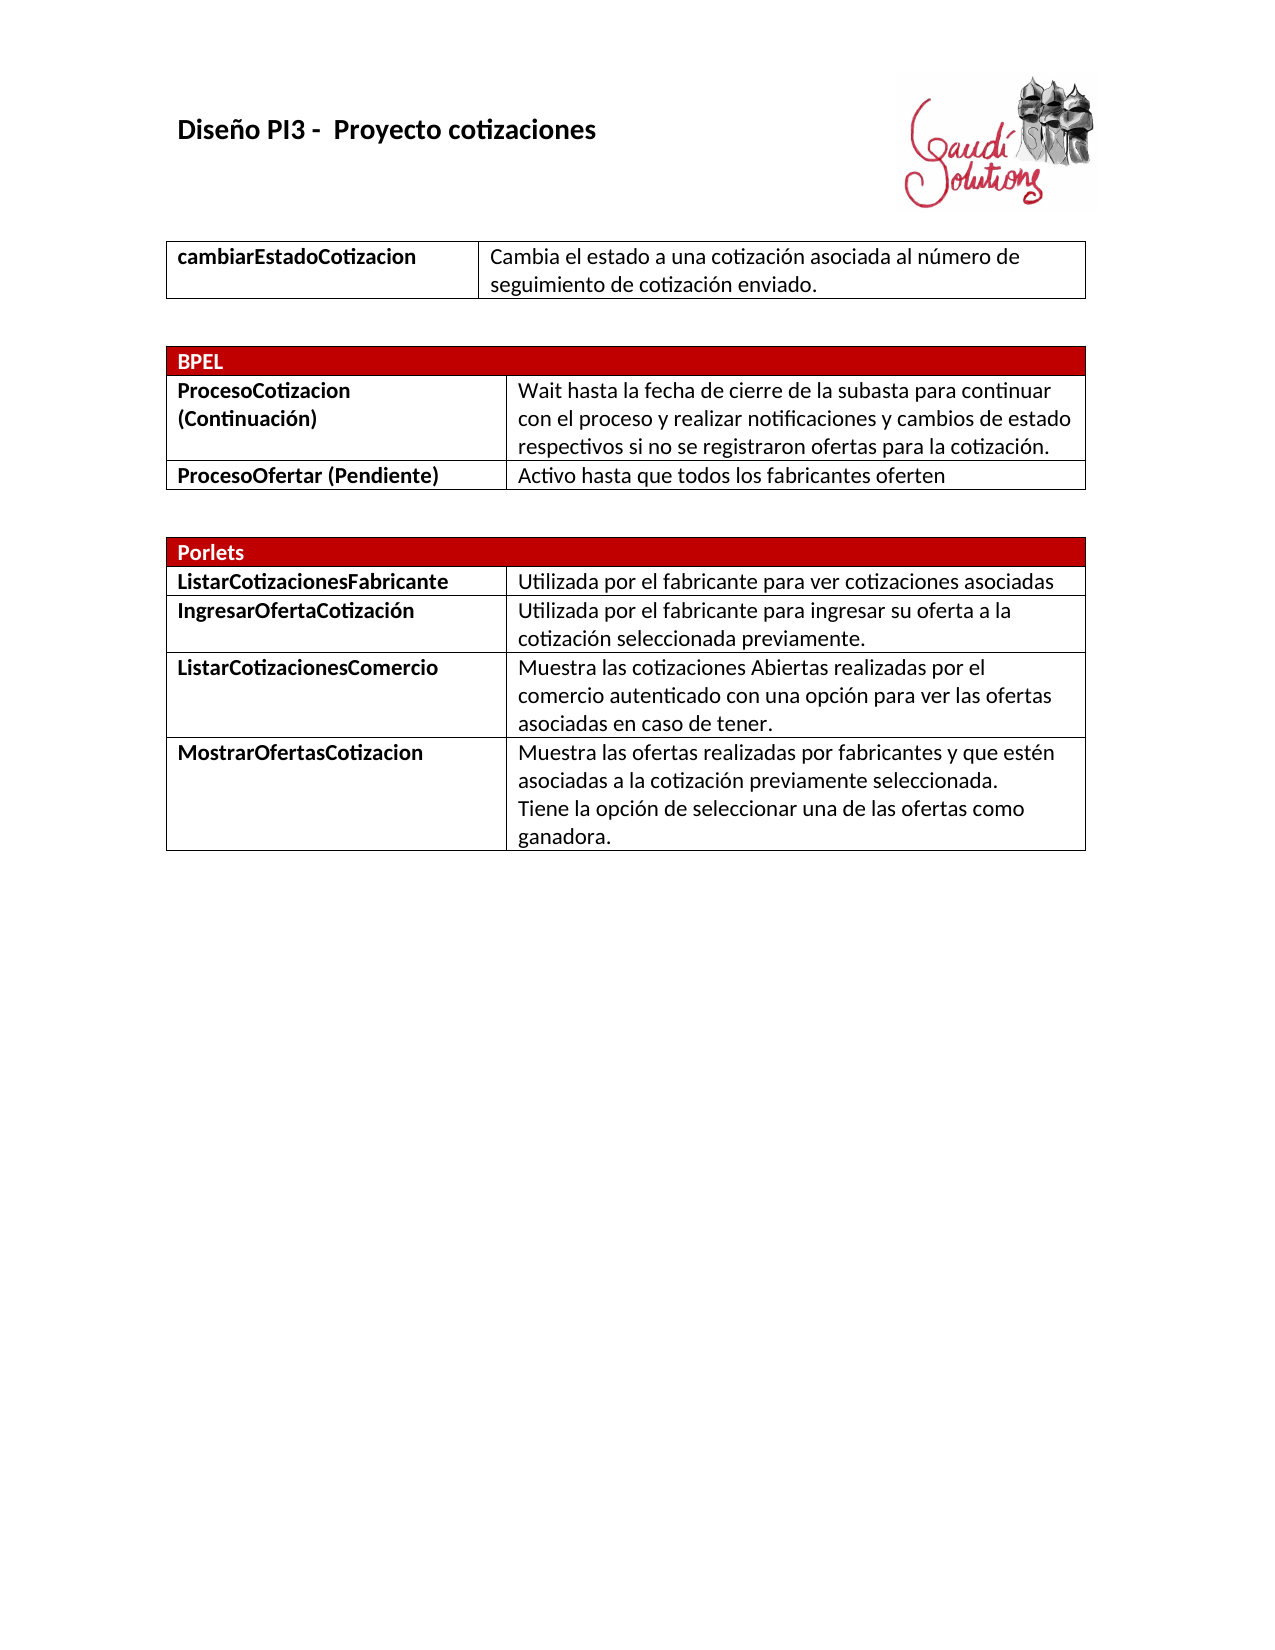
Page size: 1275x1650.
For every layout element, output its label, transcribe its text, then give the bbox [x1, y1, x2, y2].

table_header Porlets [167, 538, 1085, 566]
table_header BPEL [167, 347, 1085, 375]
table_cell ProcesoCotizacion (Continuación) [167, 376, 506, 460]
table_cell Activo hasta que todos los fabricantes oferten [507, 461, 1085, 489]
table_cell IngresarOfertaCotización [167, 596, 506, 652]
table_cell cambiarEstadoCotizacion [167, 242, 478, 298]
table_cell Muestra las ofertas realizadas por fabricantes y que estén asociadas a la cotización previamente seleccionada. Tiene la opción de seleccionar una de las ofertas como ganadora. [507, 738, 1085, 850]
table_cell ListarCotizacionesFabricante [167, 567, 506, 595]
picture [896, 73, 1098, 213]
table_cell Cambia el estado a una cotización asociada al número de seguimiento de cotización enviado. [479, 242, 1085, 298]
table_cell Utilizada por el fabricante para ver cotizaciones asociadas [507, 567, 1085, 595]
table_cell MostrarOfertasCotizacion [167, 738, 506, 850]
table_cell ProcesoOfertar (Pendiente) [167, 461, 506, 489]
table_cell ListarCotizacionesComercio [167, 653, 506, 737]
table_cell Wait hasta la fecha de cierre de la subasta para continuar con el proceso y realizar notificaciones y cambios de estado respectivos si no se registraron ofertas para la cotización. [507, 376, 1085, 460]
table_cell Utilizada por el fabricante para ingresar su oferta a la cotización seleccionada previamente. [507, 596, 1085, 652]
table_cell Muestra las cotizaciones Abiertas realizadas por el comercio autenticado con una opción para ver las ofertas asociadas en caso de tener. [507, 653, 1085, 737]
